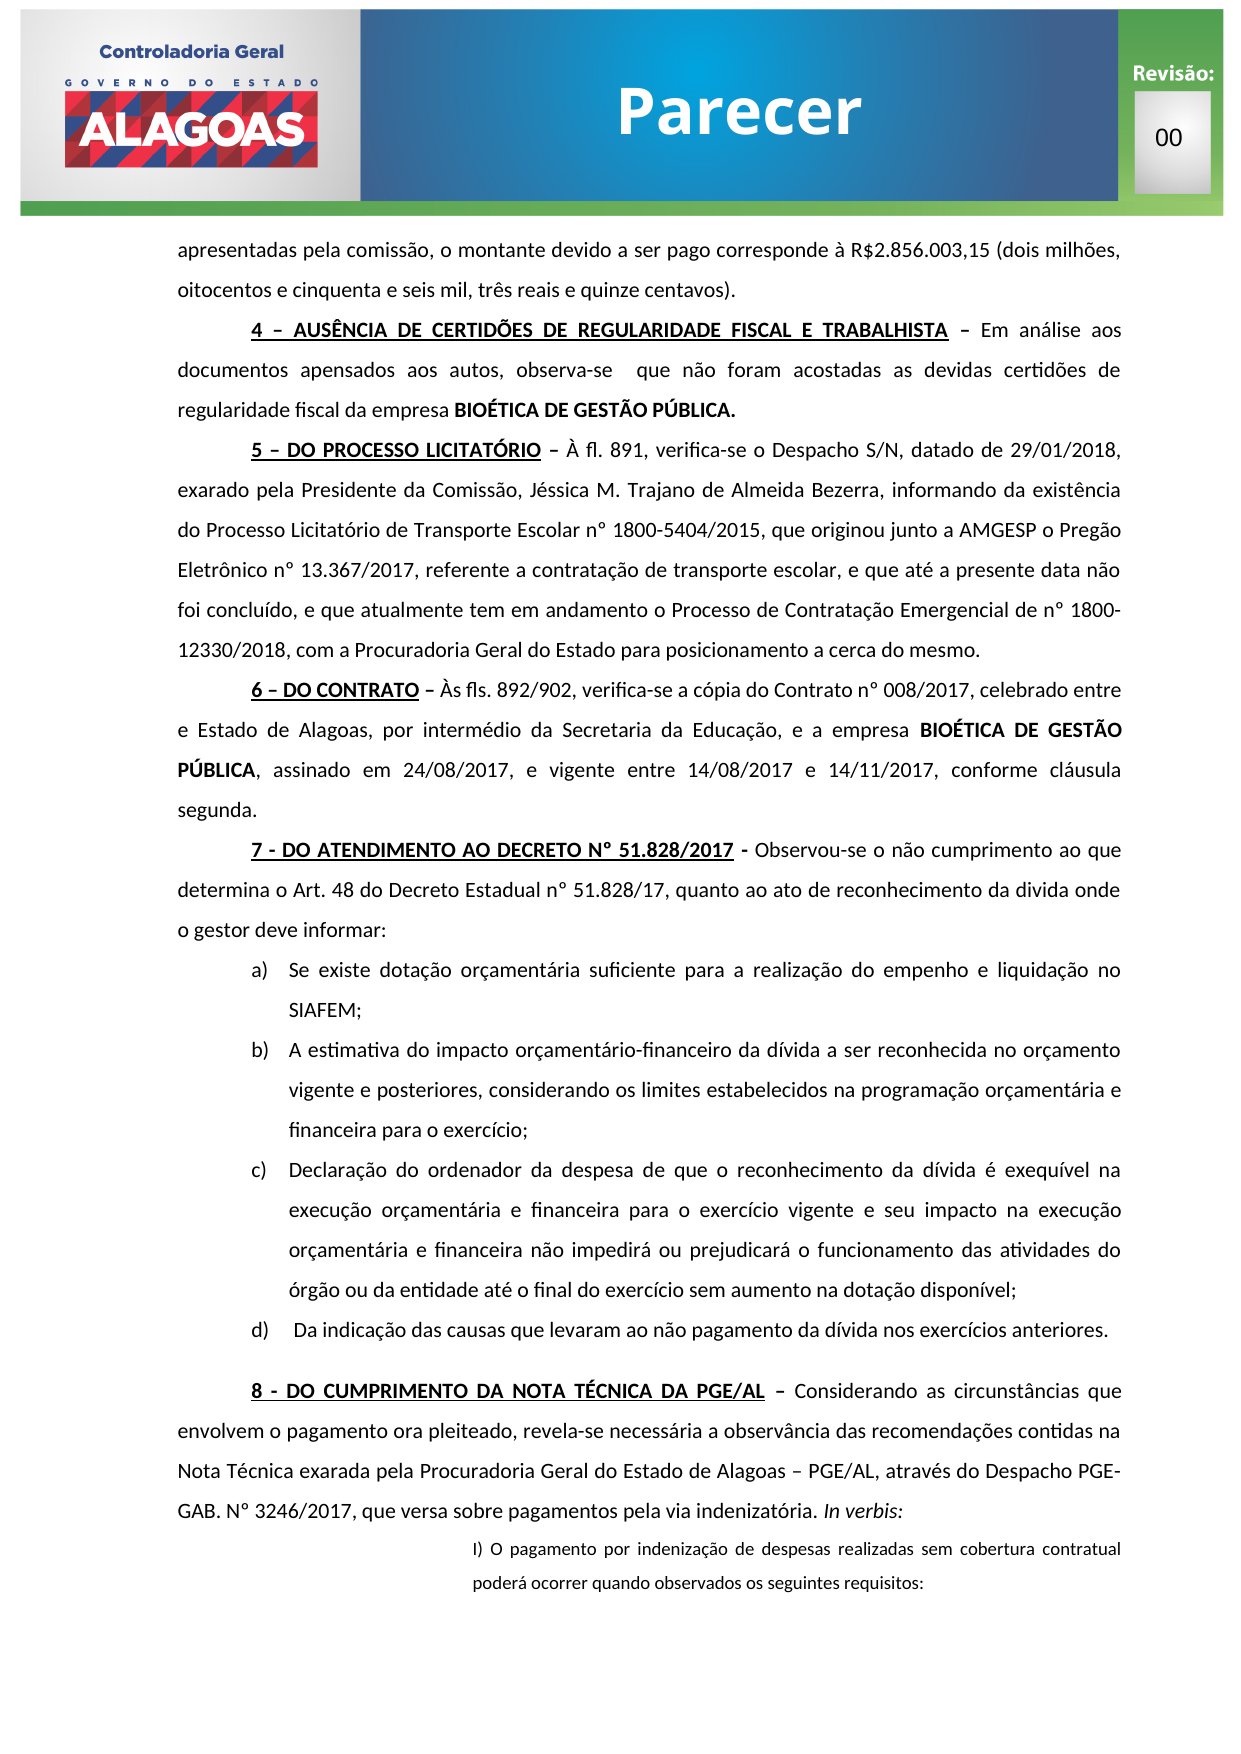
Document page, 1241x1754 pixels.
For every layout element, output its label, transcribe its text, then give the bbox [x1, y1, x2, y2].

list Declaração do ordenador da despesa de que o reconhecimento da dívida é exequível na execução orçamentária e financeira para o exercício vigente e seu impacto na execução orçamentária e financeira não impedirá ou prejudicará o funcionamento das atividades do órgão ou da entidade até o final do exercício sem aumento na dotação disponível; [251, 1156, 1122, 1303]
text 8 - DO CUMPRIMENTO DA NOTA TÉCNICA DA PGE/AL – Considerando as circunstâncias que envolvem o pagamento ora pleiteado, revela-se necessária a observância das recomendações contidas na Nota Técnica exarada pela Procuradoria Geral do Estado de Alagoas – PGE/AL, através do Despacho PGE-GAB. Nº 3246/2017, que versa sobre pagamentos pela via indenizatória. In verbis: [177, 1377, 1122, 1524]
list Da indicação das causas que levaram ao não pagamento da dívida nos exercícios anteriores. [251, 1316, 1122, 1343]
text 6 – DO CONTRATO – Às fls. 892/902, verifica-se a cópia do Contrato nº 008/2017, celebrado entre e Estado de Alagoas, por intermédio da Secretaria da Educação, e a empresa BIOÉTICA DE GESTÃO PÚBLICA, assinado em 24/08/2017, e vigente entre 14/08/2017 e 14/11/2017, conforme cláusula segunda. [177, 676, 1122, 823]
list A estimativa do impacto orçamentário-financeiro da dívida a ser reconhecida no orçamento vigente e posteriores, considerando os limites estabelecidos na programação orçamentária e financeira para o exercício; [251, 1036, 1122, 1143]
text 4 – AUSÊNCIA DE CERTIDÕES DE REGULARIDADE FISCAL E TRABALHISTA – Em análise aos documentos apensados aos autos, observa-se que não foram acostadas as devidas certidões de regularidade fiscal da empresa BIOÉTICA DE GESTÃO PÚBLICA. [177, 316, 1122, 423]
text 7 - DO ATENDIMENTO AO DECRETO Nº 51.828/2017 - Observou-se o não cumprimento ao que determina o Art. 48 do Decreto Estadual nº 51.828/17, quanto ao ato de reconhecimento da divida onde o gestor deve informar: [177, 836, 1122, 943]
text 5 – DO PROCESSO LICITATÓRIO – À fl. 891, verifica-se o Despacho S/N, datado de 29/01/2018, exarado pela Presidente da Comissão, Jéssica M. Trajano de Almeida Bezerra, informando da existência do Processo Licitatório de Transporte Escolar nº 1800-5404/2015, que originou junto a AMGESP o Pregão Eletrônico nº 13.367/2017, referente a contratação de transporte escolar, e que até a presente data não foi concluído, e que atualmente tem em andamento o Processo de Contratação Emergencial de nº 1800-12330/2018, com a Procuradoria Geral do Estado para posicionamento a cerca do mesmo. [177, 436, 1122, 663]
text I) O pagamento por indenização de despesas realizadas sem cobertura contratual poderá ocorrer quando observados os seguintes requisitos: [472, 1537, 1122, 1594]
picture [20, 9, 1224, 216]
list Se existe dotação orçamentária suficiente para a realização do empenho e liquidação no SIAFEM; [251, 956, 1122, 1023]
